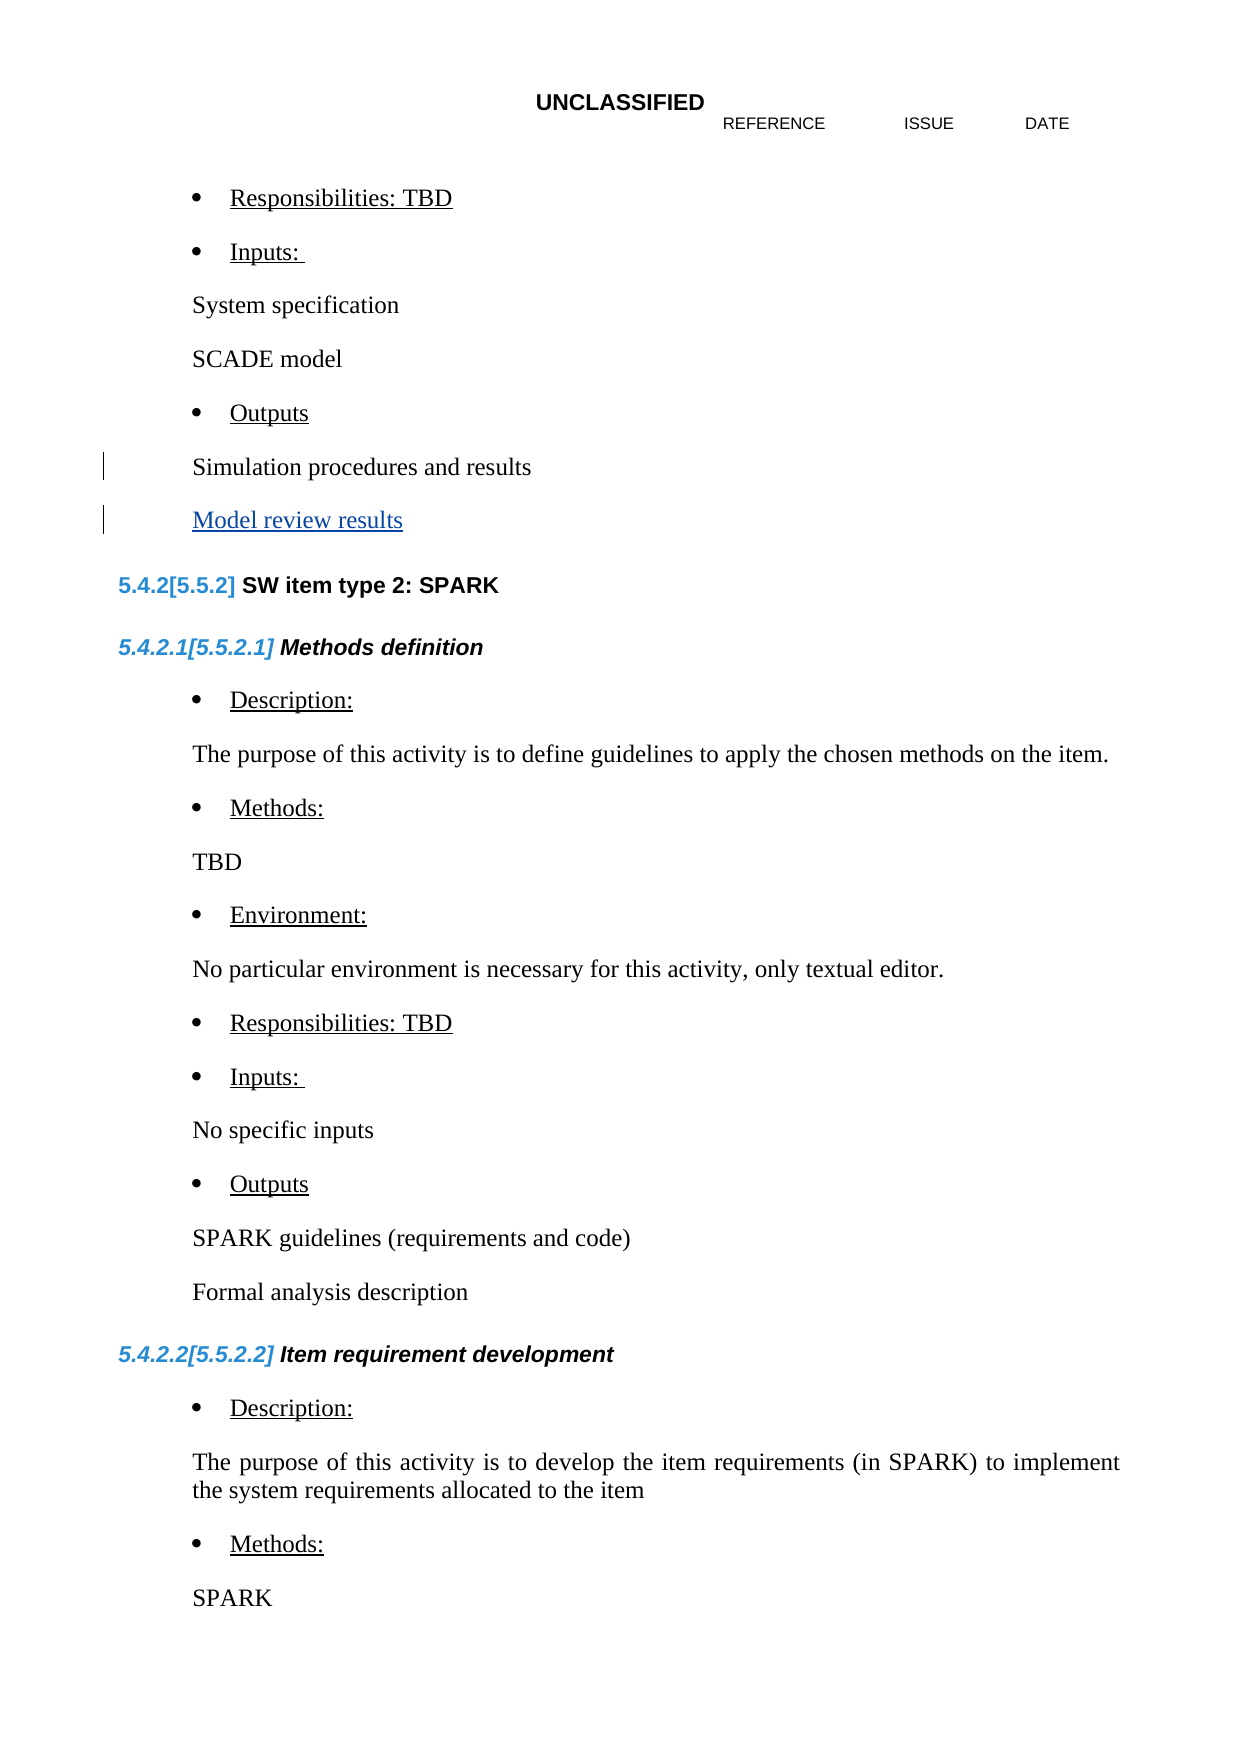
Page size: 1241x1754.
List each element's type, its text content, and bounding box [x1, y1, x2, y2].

list Description: [192, 1393, 1122, 1422]
text SPARK guidelines (requirements and code) [192, 1223, 1122, 1252]
list Methods: [192, 793, 1122, 822]
list Inputs: [192, 1062, 1122, 1090]
subtitle SW item type 2: SPARK [118, 572, 1122, 598]
subtitle Methods definition [118, 635, 1122, 660]
text SPARK [192, 1583, 1122, 1612]
text No particular environment is necessary for this activity, only textual editor. [192, 954, 1122, 983]
list Description: [192, 685, 1122, 714]
text System specification [118, 290, 1122, 319]
text The purpose of this activity is to develop the item requirements (in SPARK) to implement the system requirements allocated to the item [192, 1447, 1122, 1504]
list Outputs [192, 1169, 1122, 1198]
list Inputs: [192, 237, 1122, 265]
text SCADE model [118, 344, 1122, 373]
subtitle Item requirement development [118, 1343, 1122, 1368]
text TBD [192, 847, 1122, 875]
text The purpose of this activity is to define guidelines to apply the chosen methods on the item. [192, 739, 1122, 768]
list Responsibilities: TBD [192, 183, 1122, 212]
text Simulation procedures and results [192, 452, 1122, 480]
text No specific inputs [192, 1115, 1122, 1144]
list Outputs [192, 398, 1122, 427]
list Environment: [192, 900, 1122, 929]
list Methods: [192, 1529, 1122, 1558]
list Responsibilities: TBD [192, 1008, 1122, 1037]
text Formal analysis description [192, 1277, 1122, 1305]
